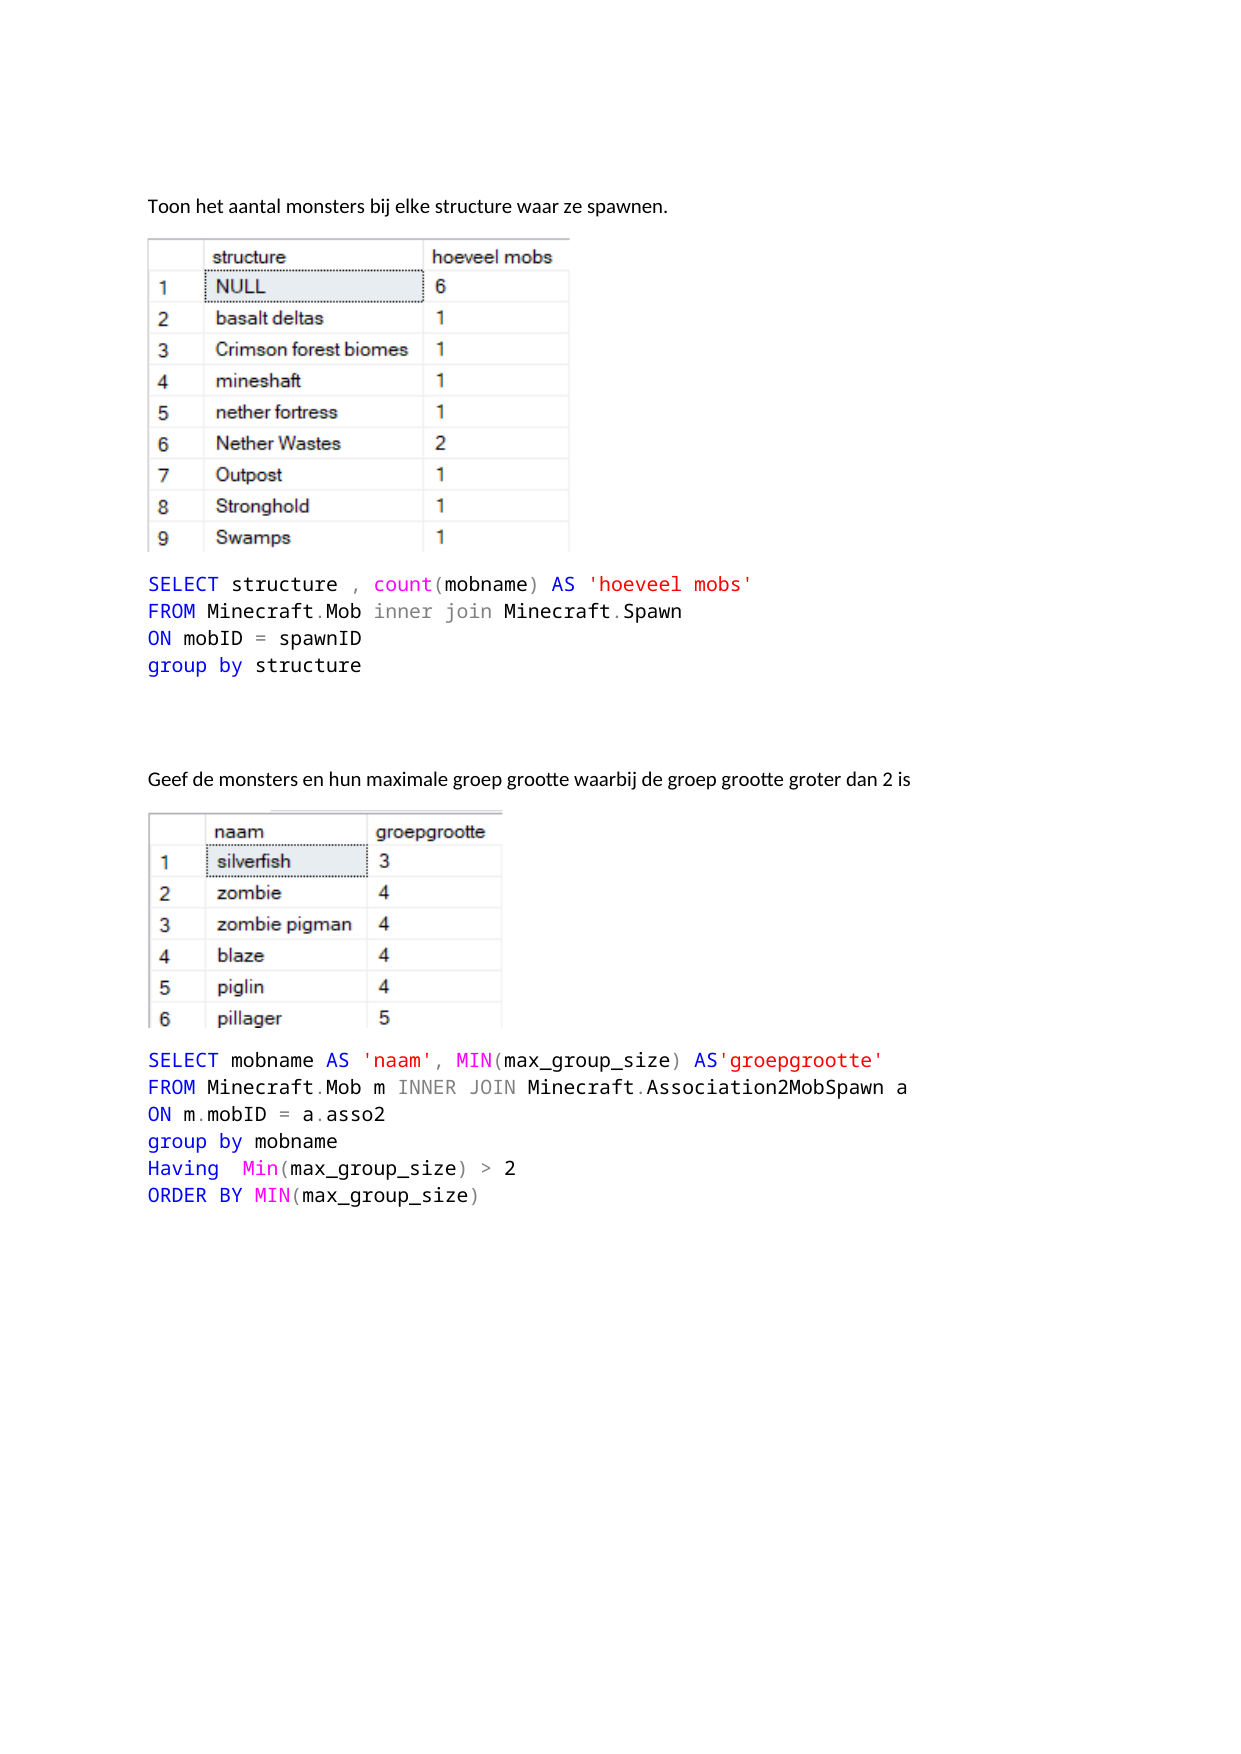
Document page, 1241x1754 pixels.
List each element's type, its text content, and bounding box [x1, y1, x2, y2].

text ORDER BY MIN(max_group_size) [148, 1181, 1093, 1208]
text FROM Minecraft.Mob inner join Minecraft.Spawn [148, 597, 1093, 624]
text FROM Minecraft.Mob m INNER JOIN Minecraft.Association2MobSpawn a [148, 1073, 1093, 1100]
text Geef de monsters en hun maximale groep grootte waarbij de groep grootte groter dan 2 is [148, 766, 1093, 792]
text group by mobname [148, 1127, 1093, 1154]
text Having Min(max_group_size) > 2 [148, 1154, 1093, 1181]
picture [147, 237, 570, 552]
text SELECT mobname AS 'naam', MIN(max_group_size) AS'groepgrootte' [148, 1046, 1093, 1073]
text Toon het aantal monsters bij elke structure waar ze spawnen. [148, 193, 1093, 219]
text ON m.mobID = a.asso2 [148, 1100, 1093, 1127]
picture [147, 810, 503, 1028]
text SELECT structure , count(mobname) AS 'hoeveel mobs' [148, 570, 1093, 597]
text group by structure [148, 651, 1093, 678]
text ON mobID = spawnID [148, 624, 1093, 651]
